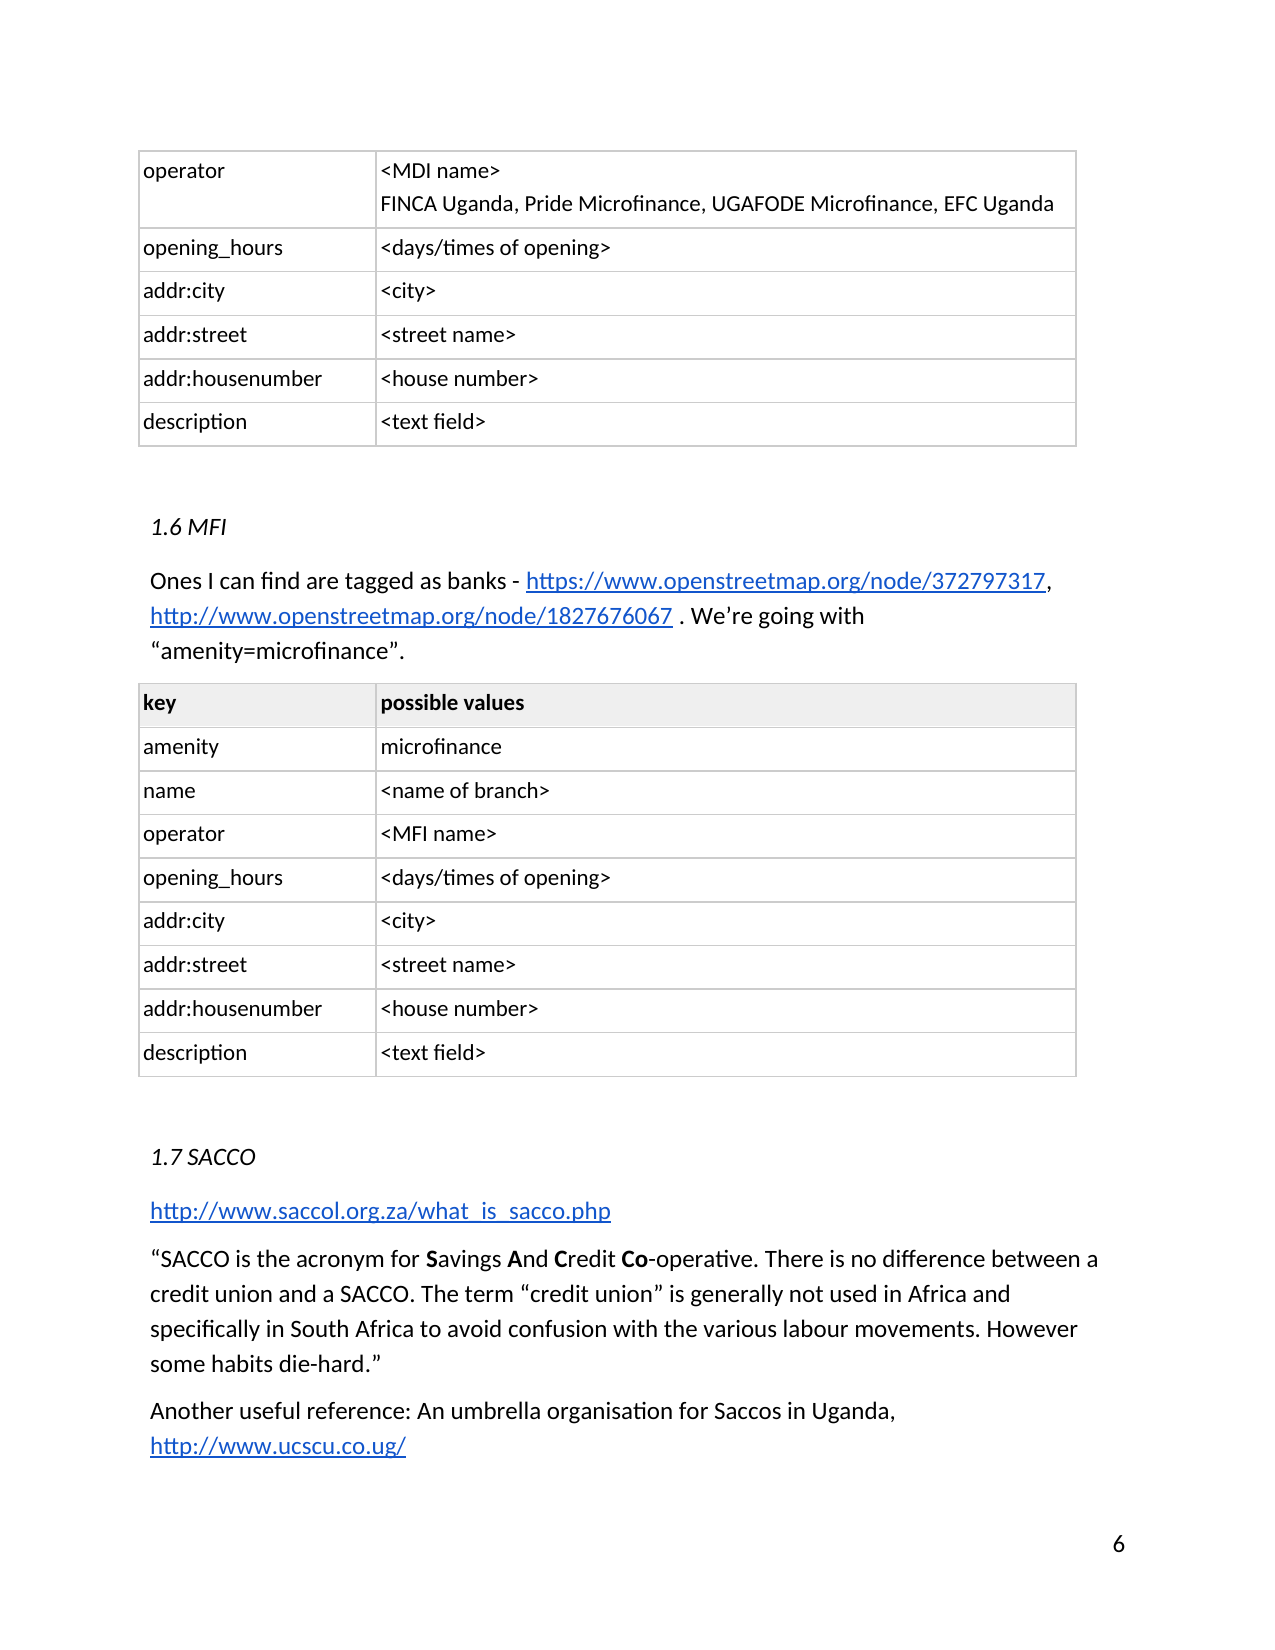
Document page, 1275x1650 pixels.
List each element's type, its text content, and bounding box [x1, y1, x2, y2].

subtitle 1.7 SACCO [150, 1141, 1125, 1172]
table_cell <text field> [377, 1033, 1075, 1076]
table_cell addr:city [140, 903, 375, 944]
subtitle 1.6 MFI [150, 511, 1125, 542]
text “SACCO is the acronym for Savings And Credit Co-operative. There is no difference between a credit union and a SACCO. The term “credit union” is generally not used in Africa and specifically in South Africa to avoid confusion with the various labour movements. However some habits die-hard.” [150, 1243, 1125, 1378]
text Another useful reference: An umbrella organisation for Saccos in Uganda, http://www.ucscu.co.ug/ [150, 1395, 1125, 1461]
table_cell <text field> [377, 403, 1075, 445]
table_cell <name of branch> [377, 772, 1075, 814]
table_cell microfinance [377, 728, 1075, 770]
table_header possible values [377, 684, 1075, 726]
table_cell addr:street [140, 316, 375, 358]
table_cell operator [140, 815, 375, 857]
table_cell description [140, 403, 375, 445]
table_cell amenity [140, 728, 375, 770]
table_cell addr:housenumber [140, 360, 375, 402]
table_cell operator [140, 152, 375, 227]
table_cell addr:city [140, 272, 375, 314]
table_cell <city> [377, 903, 1075, 944]
table_cell opening_hours [140, 229, 375, 271]
text http://www.saccol.org.za/what_is_sacco.php [150, 1195, 1125, 1226]
table_cell <street name> [377, 316, 1075, 358]
table_cell opening_hours [140, 859, 375, 901]
table_header key [140, 684, 375, 726]
table_cell <city> [377, 272, 1075, 314]
table_cell <MDI name> FINCA Uganda, Pride Microfinance, UGAFODE Microfinance, EFC Uganda [377, 152, 1075, 227]
table_cell <days/times of opening> [377, 859, 1075, 901]
table_cell name [140, 772, 375, 814]
table_cell <house number> [377, 990, 1075, 1032]
table_cell addr:street [140, 946, 375, 988]
table_cell <street name> [377, 946, 1075, 988]
table_cell description [140, 1033, 375, 1076]
table_cell <house number> [377, 360, 1075, 402]
table_cell addr:housenumber [140, 990, 375, 1032]
table_cell <MFI name> [377, 815, 1075, 857]
table_cell <days/times of opening> [377, 229, 1075, 271]
text Ones I can find are tagged as banks - https://www.openstreetmap.org/node/372797317, http://www.openstreetmap.org/node/1827676067 . We’re going with “amenity=microfinance”. [150, 565, 1125, 666]
